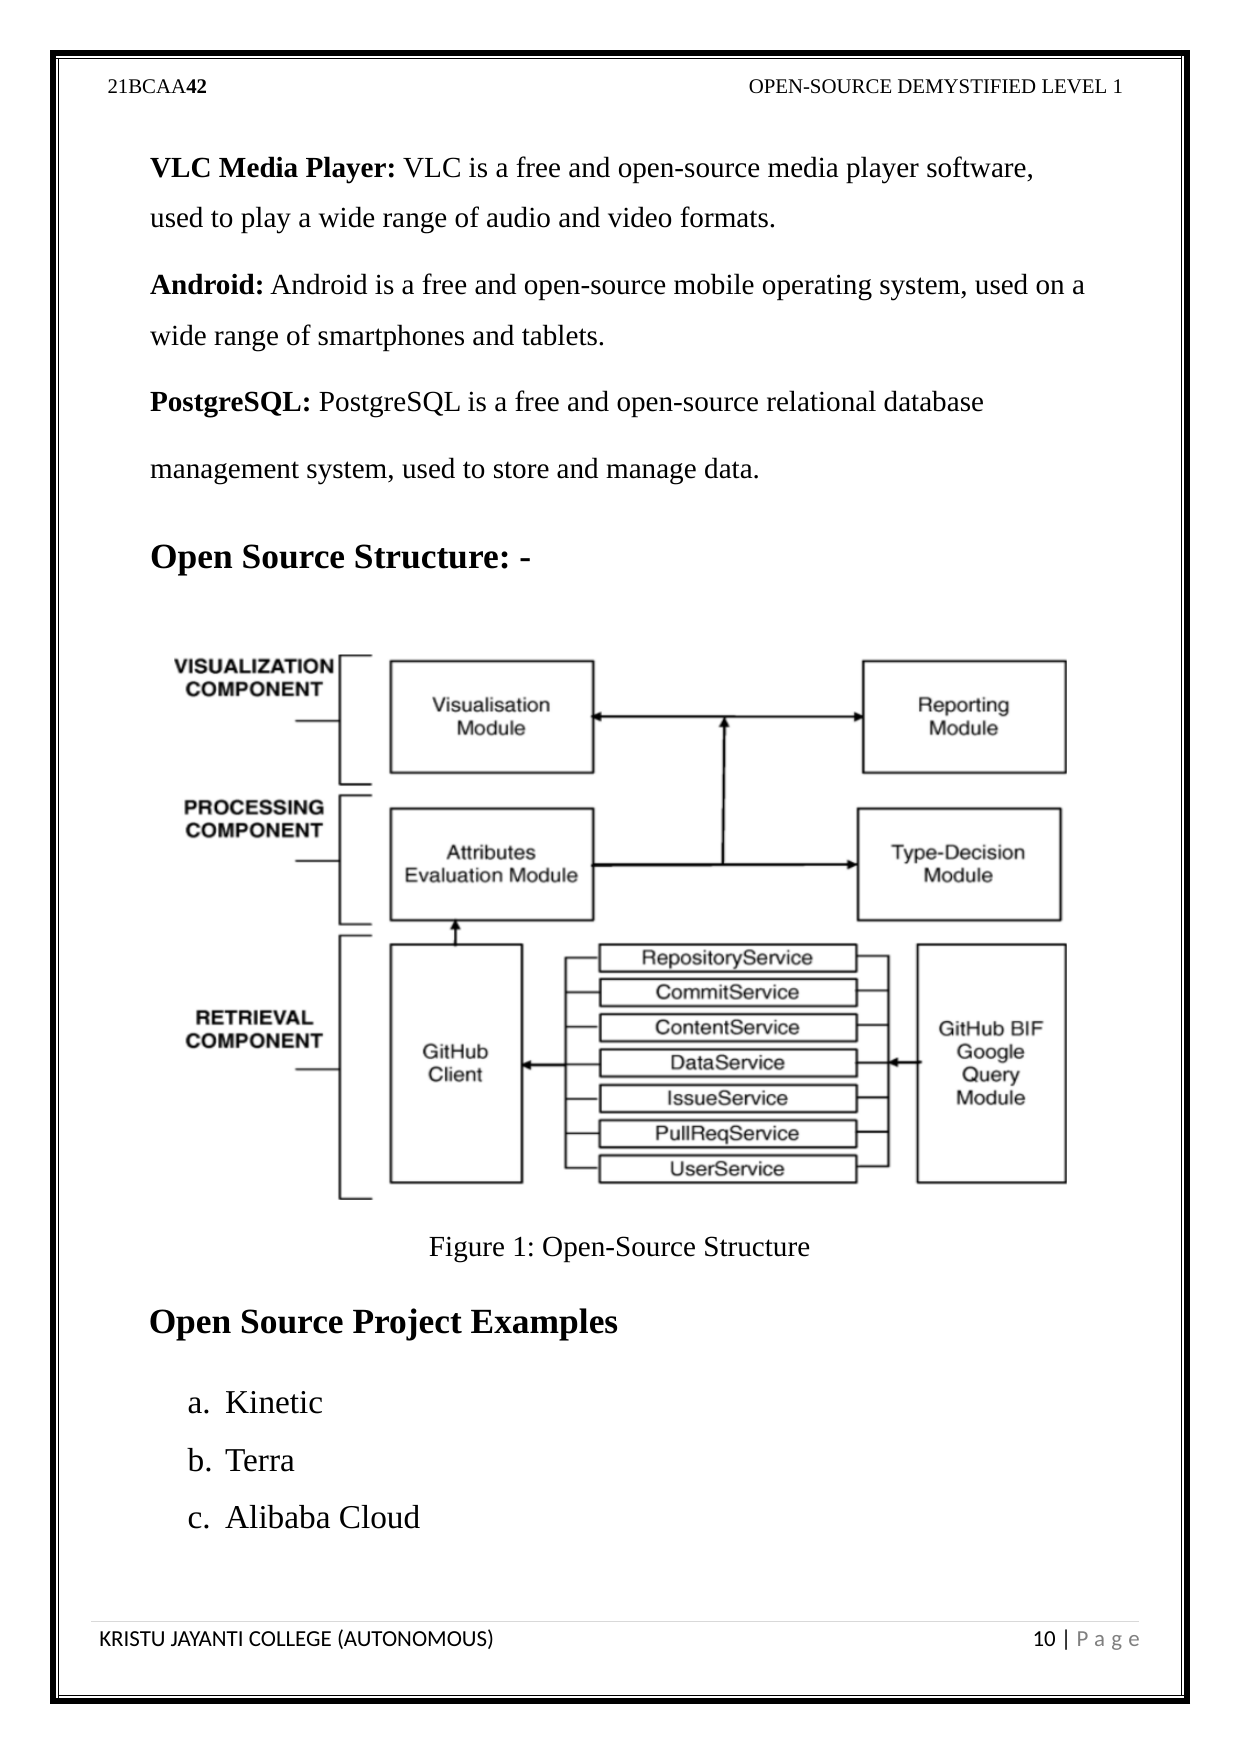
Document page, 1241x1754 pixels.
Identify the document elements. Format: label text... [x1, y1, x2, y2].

text Open Source Project Examples [148, 1301, 1090, 1342]
text Android: Android is a free and open-source mobile operating system, used on a wide range of smartphones and tablets. [150, 267, 1090, 351]
list Alibaba Cloud [187, 1498, 1090, 1536]
list Terra [187, 1440, 1090, 1479]
text Figure 1: Open-Source Structure [148, 1229, 1090, 1263]
text Open Source Structure: - [150, 535, 1090, 576]
picture [150, 633, 1091, 1209]
text PostgreSQL: PostgreSQL is a free and open-source relational database management system, used to store and manage data. [150, 384, 1090, 485]
list Kinetic [187, 1383, 1090, 1421]
text VLC Media Player: VLC is a free and open-source media player software, used to play a wide range of audio and video formats. [150, 150, 1090, 234]
